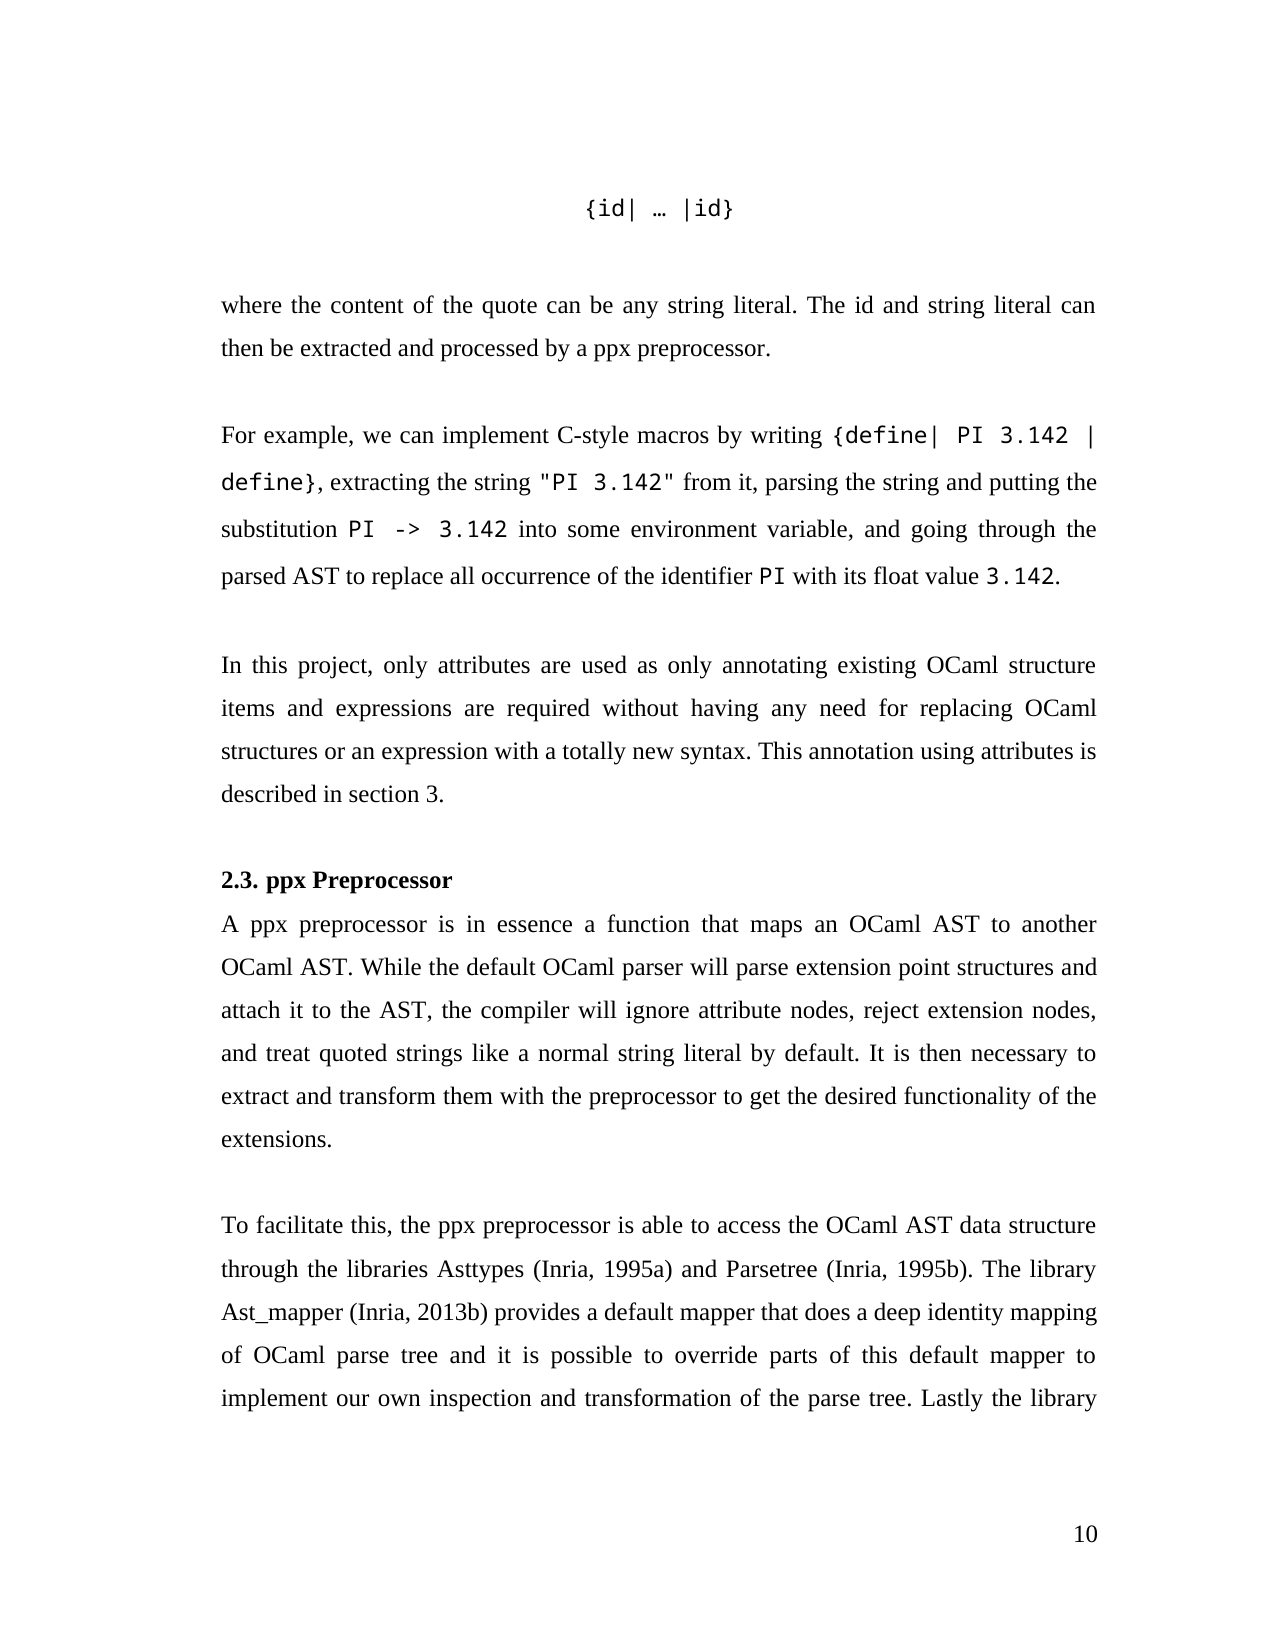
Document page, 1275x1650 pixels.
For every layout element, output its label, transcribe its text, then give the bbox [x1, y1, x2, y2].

text For example, we can implement C-style macros by writing {define| PI 3.142 |define}, extracting the string "PI 3.142" from it, parsing the string and putting the substitution PI -> 3.142 into some environment variable, and going through the parsed AST to replace all occurrence of the identifier PI with its float value 3.142. [221, 419, 1098, 591]
text In this project, only attributes are used as only annotating existing OCaml structure items and expressions are required without having any need for replacing OCaml structures or an expression with a totally new syntax. This annotation using attributes is described in section 3. [221, 650, 1098, 808]
text A ppx preprocessor is in essence a function that maps an OCaml AST to another OCaml AST. While the default OCaml parser will parse extension point structures and attach it to the AST, the compiler will ignore attribute nodes, reject extension nodes, and treat quoted strings like a normal string literal by default. It is then necessary to extract and transform them with the preprocessor to get the desired functionality of the extensions. [221, 909, 1098, 1153]
list ppx Preprocessor [221, 866, 1098, 894]
text where the content of the quote can be any string literal. The id and string literal can then be extracted and processed by a ppx preprocessor. [221, 290, 1098, 362]
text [221, 1211, 1098, 1412]
text {id| … |id} [221, 192, 1098, 223]
